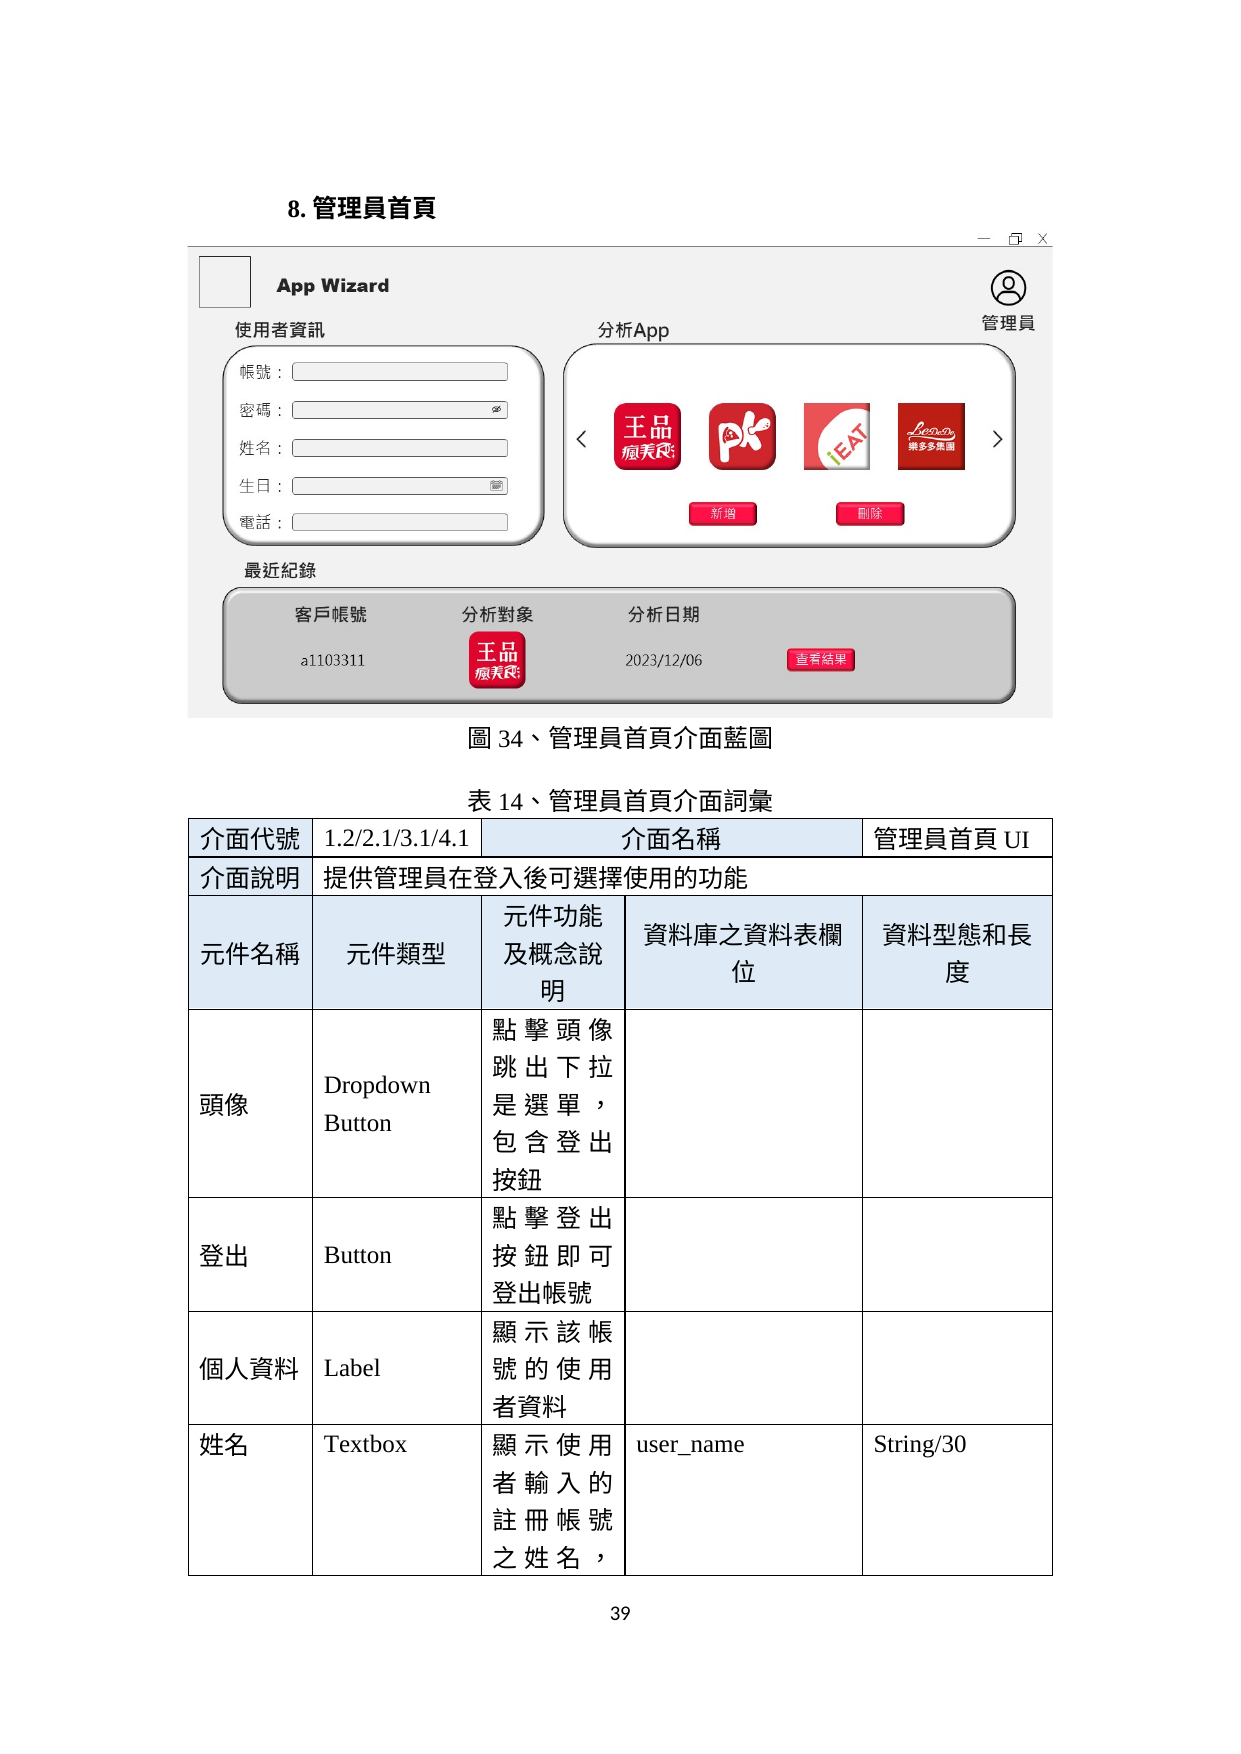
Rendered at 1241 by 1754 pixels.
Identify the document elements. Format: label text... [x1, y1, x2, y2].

table_cell 登出 [189, 1198, 312, 1311]
table_cell String/30 [863, 1425, 1052, 1575]
table_cell 個人資料 [189, 1312, 312, 1424]
text 表 十四、管理員首頁介面詞彙 [187, 780, 1053, 818]
table_header 介面名稱 [482, 819, 862, 856]
table_cell [626, 1010, 862, 1197]
table_cell 元件類型 [313, 896, 481, 1008]
table_cell 顯示該帳號的使用者資料 [482, 1312, 624, 1424]
table_header 1.2/2.1/3.1/4.1 [313, 819, 481, 856]
table_cell 元件功能及概念說明 [482, 896, 624, 1008]
table_cell 點擊登出按鈕即可登出帳號 [482, 1198, 624, 1311]
table_cell user_name [626, 1425, 862, 1575]
table_cell [863, 1312, 1052, 1424]
table_cell Dropdown Button [313, 1010, 481, 1197]
table_cell [863, 1010, 1052, 1197]
table_cell 提供管理員在登入後可選擇使用的功能 [313, 858, 1052, 895]
text 圖 34、管理員首頁介面藍圖 [187, 718, 1053, 755]
table_cell 姓名 [189, 1425, 312, 1575]
table_cell Button [313, 1198, 481, 1311]
table_cell 資料庫之資料表欄位 [626, 896, 862, 1008]
table_cell 頭像 [189, 1010, 312, 1197]
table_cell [482, 1425, 624, 1575]
table_cell 資料型態和長度 [863, 896, 1052, 1008]
table_cell 介面說明 [189, 858, 312, 895]
table_cell 元件名稱 [189, 896, 312, 1008]
table_cell [626, 1312, 862, 1424]
table_cell Textbox [313, 1425, 481, 1575]
list 管理員首頁 [287, 187, 1053, 225]
table_header 管理員首頁UI [863, 819, 1052, 856]
picture [187, 230, 1053, 718]
table_cell 點擊頭像跳出下拉是選單，包含登出按鈕 [482, 1010, 624, 1197]
table_cell [863, 1198, 1052, 1311]
table_header 介面代號 [189, 819, 312, 856]
table_cell Label [313, 1312, 481, 1424]
table_cell [626, 1198, 862, 1311]
